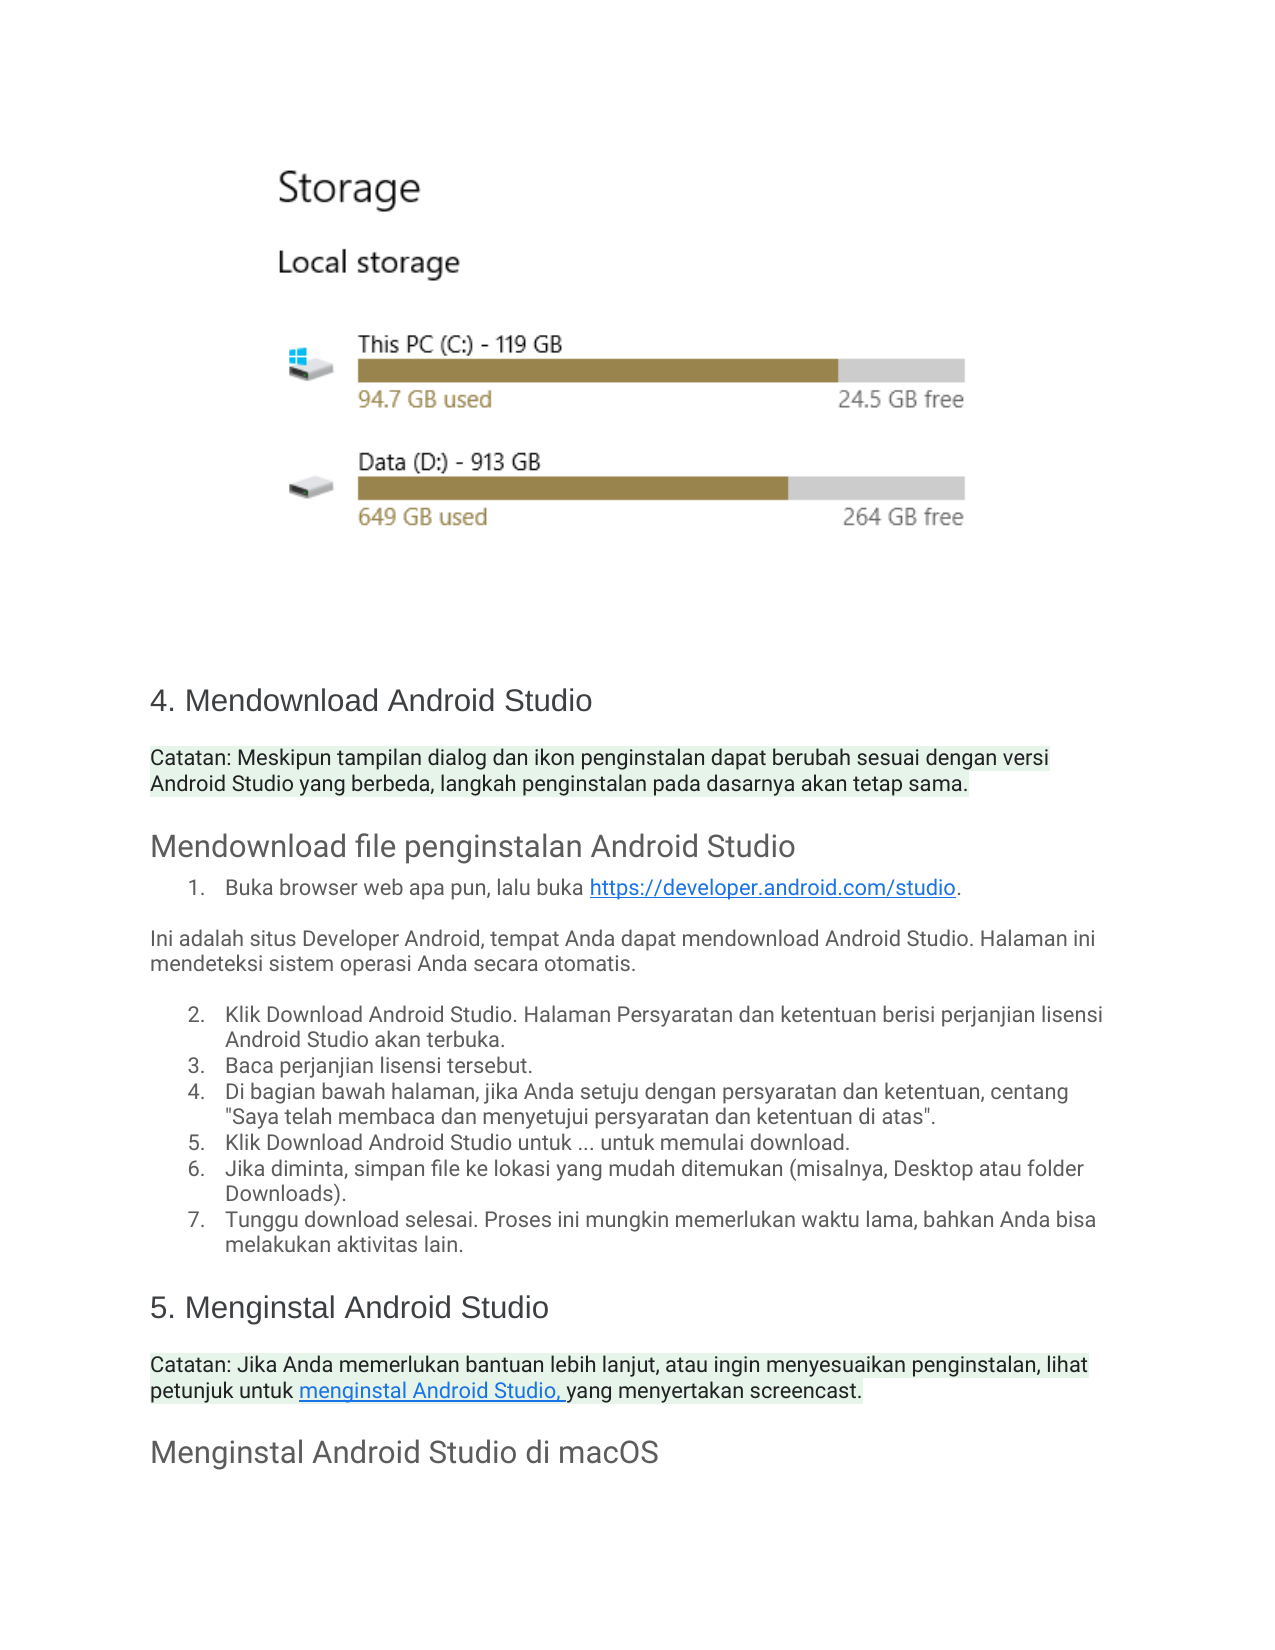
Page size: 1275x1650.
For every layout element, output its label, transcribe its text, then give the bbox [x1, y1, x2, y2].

subtitle Menginstal Android Studio di macOS [150, 1435, 1125, 1472]
list Buka browser web apa pun, lalu buka https://developer.android.com/studio. [187, 875, 1125, 901]
subtitle 4. Mendownload Android Studio [150, 682, 1125, 718]
list Baca perjanjian lisensi tersebut. [187, 1053, 1125, 1079]
picture [252, 150, 1023, 563]
list Di bagian bawah halaman, jika Anda setuju dengan persyaratan dan ketentuan, centang "Saya telah membaca dan menyetujui persyaratan dan ketentuan di atas". [187, 1079, 1125, 1130]
text Catatan: Jika Anda memerlukan bantuan lebih lanjut, atau ingin menyesuaikan penginstalan, lihat petunjuk untuk menginstal Android Studio, yang menyertakan screencast. [150, 1352, 1125, 1404]
subtitle 5. Menginstal Android Studio [150, 1289, 1125, 1325]
list Jika diminta, simpan file ke lokasi yang mudah ditemukan (misalnya, Desktop atau folder Downloads). [187, 1156, 1125, 1207]
list Klik Download Android Studio untuk ... untuk memulai download. [187, 1130, 1125, 1156]
text Ini adalah situs Developer Android, tempat Anda dapat mendownload Android Studio. Halaman ini mendeteksi sistem operasi Anda secara otomatis. [150, 926, 1125, 977]
list Klik Download Android Studio. Halaman Persyaratan dan ketentuan berisi perjanjian lisensi Android Studio akan terbuka. [187, 1002, 1125, 1053]
subtitle Mendownload file penginstalan Android Studio [150, 828, 1125, 865]
list Tunggu download selesai. Proses ini mungkin memerlukan waktu lama, bahkan Anda bisa melakukan aktivitas lain. [187, 1207, 1125, 1258]
